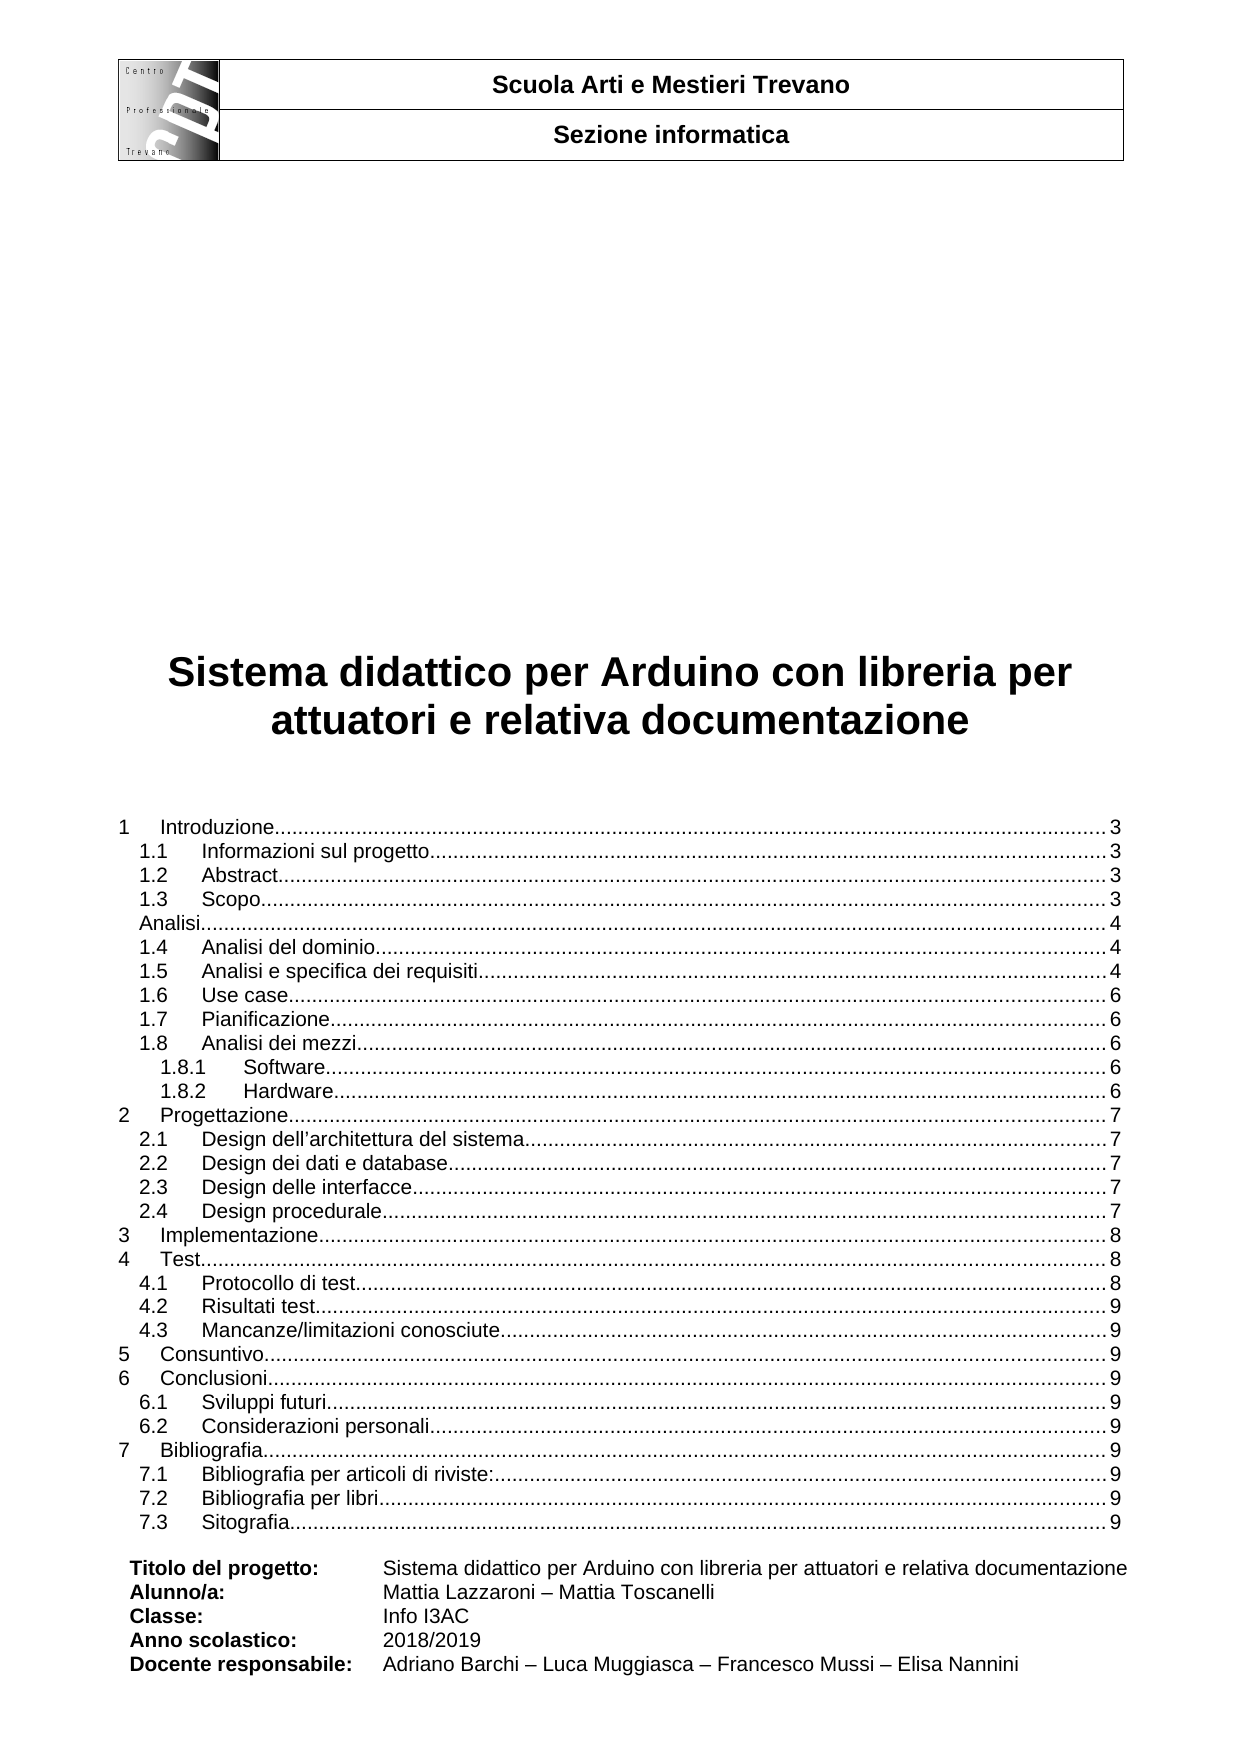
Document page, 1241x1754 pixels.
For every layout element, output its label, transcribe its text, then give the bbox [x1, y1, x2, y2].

text 6 Conclusioni 9 [118, 1366, 1122, 1390]
text 1.2 Abstract 3 [139, 863, 1122, 887]
text 7 Bibliografia 9 [118, 1438, 1122, 1462]
text 7.1 Bibliografia per articoli di riviste: 9 [139, 1462, 1122, 1486]
text 4.3 Mancanze/limitazioni conosciute 9 [139, 1318, 1122, 1342]
text 4 Test 8 [118, 1246, 1122, 1270]
text 1.7 Pianificazione 6 [139, 1007, 1122, 1031]
text 1.8.2 Hardware 6 [160, 1079, 1122, 1103]
text 2.4 Design procedurale 7 [139, 1198, 1122, 1222]
text Sistema didattico per Arduino con libreria per attuatori e relativa documentazione [118, 647, 1122, 743]
picture [118, 60, 219, 160]
text 2 Progettazione 7 [118, 1103, 1122, 1127]
text 2.1 Design dell’architettura del sistema 7 [139, 1127, 1122, 1151]
text 1.1 Informazioni sul progetto 3 [139, 839, 1122, 863]
text 4.1 Protocollo di test 8 [139, 1270, 1122, 1294]
text 6.1 Sviluppi futuri 9 [139, 1390, 1122, 1414]
text 4.2 Risultati test 9 [139, 1294, 1122, 1318]
text 1.8 Analisi dei mezzi 6 [139, 1031, 1122, 1055]
text 3 Implementazione 8 [118, 1222, 1122, 1246]
text 2.3 Design delle interfacce 7 [139, 1174, 1122, 1198]
text 1.5 Analisi e specifica dei requisiti 4 [139, 959, 1122, 983]
text 2.2 Design dei dati e database 7 [139, 1151, 1122, 1174]
text 6.2 Considerazioni personali 9 [139, 1414, 1122, 1438]
text Analisi 4 [139, 911, 1122, 935]
text 5 Consuntivo 9 [118, 1342, 1122, 1366]
text 1.8.1 Software 6 [160, 1055, 1122, 1079]
text 1.6 Use case 6 [139, 983, 1122, 1007]
text 1.4 Analisi del dominio 4 [139, 935, 1122, 959]
text 7.3 Sitografia 9 [139, 1510, 1122, 1534]
text 1.3 Scopo 3 [139, 887, 1122, 911]
text 1 Introduzione 3 [118, 815, 1122, 839]
text 7.2 Bibliografia per libri 9 [139, 1486, 1122, 1510]
